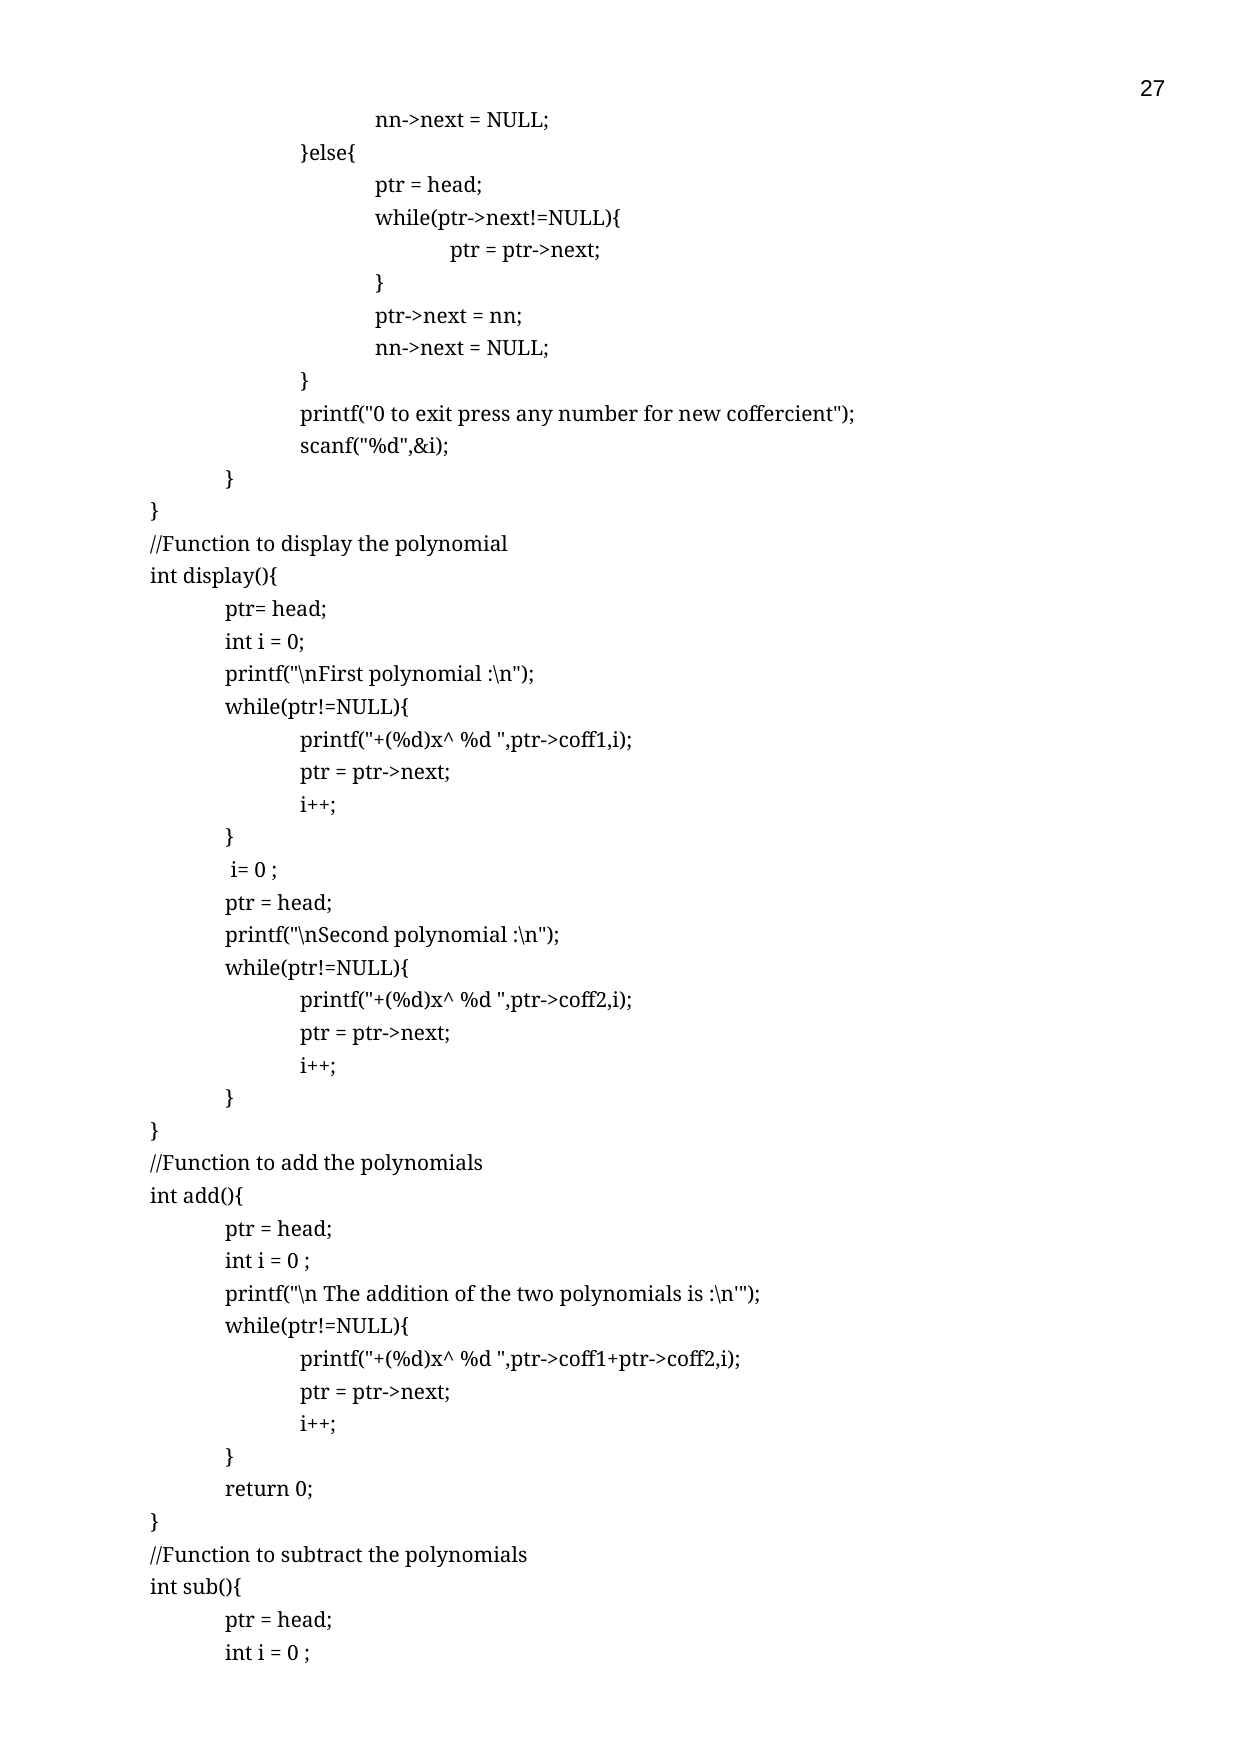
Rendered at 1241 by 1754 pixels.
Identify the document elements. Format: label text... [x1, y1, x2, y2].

text } [150, 268, 1165, 297]
text ptr = head; [150, 170, 1165, 199]
text ptr = ptr->next; [150, 1377, 1165, 1405]
text while(ptr!=NULL){ [150, 1312, 1165, 1340]
text i++; [150, 1051, 1165, 1079]
text } [150, 366, 1165, 394]
text int i = 0; [150, 627, 1165, 655]
text ptr = head; [150, 1214, 1165, 1242]
text //Function to add the polynomials [150, 1148, 1165, 1177]
text nn->next = NULL; [150, 333, 1165, 362]
text return 0; [150, 1474, 1165, 1503]
text while(ptr->next!=NULL){ [150, 203, 1165, 231]
text int add(){ [150, 1181, 1165, 1209]
text ptr = ptr->next; [150, 1018, 1165, 1047]
text while(ptr!=NULL){ [150, 692, 1165, 721]
text } [150, 1507, 1165, 1536]
text } [150, 496, 1165, 525]
text int display(){ [150, 562, 1165, 590]
text ptr = head; [150, 888, 1165, 916]
text ptr= head; [150, 594, 1165, 623]
text } [150, 822, 1165, 851]
text ptr = ptr->next; [150, 757, 1165, 786]
text int sub(){ [150, 1572, 1165, 1601]
text int i = 0 ; [150, 1246, 1165, 1275]
text ptr = head; [150, 1605, 1165, 1633]
text } [150, 1083, 1165, 1112]
text scanf("%d",&i); [150, 431, 1165, 460]
text printf("0 to exit press any number for new coffercient"); [150, 399, 1165, 427]
text i++; [150, 790, 1165, 818]
text printf("\n The addition of the two polynomials is :\n'"); [150, 1279, 1165, 1307]
text ptr = ptr->next; [150, 236, 1165, 264]
text int i = 0 ; [150, 1638, 1165, 1666]
text } [150, 1442, 1165, 1470]
text printf("+(%d)x^ %d ",ptr->coff1,i); [150, 725, 1165, 753]
text printf("+(%d)x^ %d ",ptr->coff1+ptr->coff2,i); [150, 1344, 1165, 1373]
text //Function to display the polynomial [150, 529, 1165, 557]
text nn->next = NULL; [150, 105, 1165, 134]
text i++; [150, 1409, 1165, 1438]
text i= 0 ; [150, 855, 1165, 883]
text //Function to subtract the polynomials [150, 1540, 1165, 1568]
text } [150, 464, 1165, 492]
text printf("\nFirst polynomial :\n"); [150, 659, 1165, 688]
text ptr->next = nn; [150, 301, 1165, 329]
text }else{ [150, 138, 1165, 166]
text printf("\nSecond polynomial :\n"); [150, 920, 1165, 949]
text while(ptr!=NULL){ [150, 953, 1165, 981]
text } [150, 1116, 1165, 1144]
text printf("+(%d)x^ %d ",ptr->coff2,i); [150, 986, 1165, 1014]
